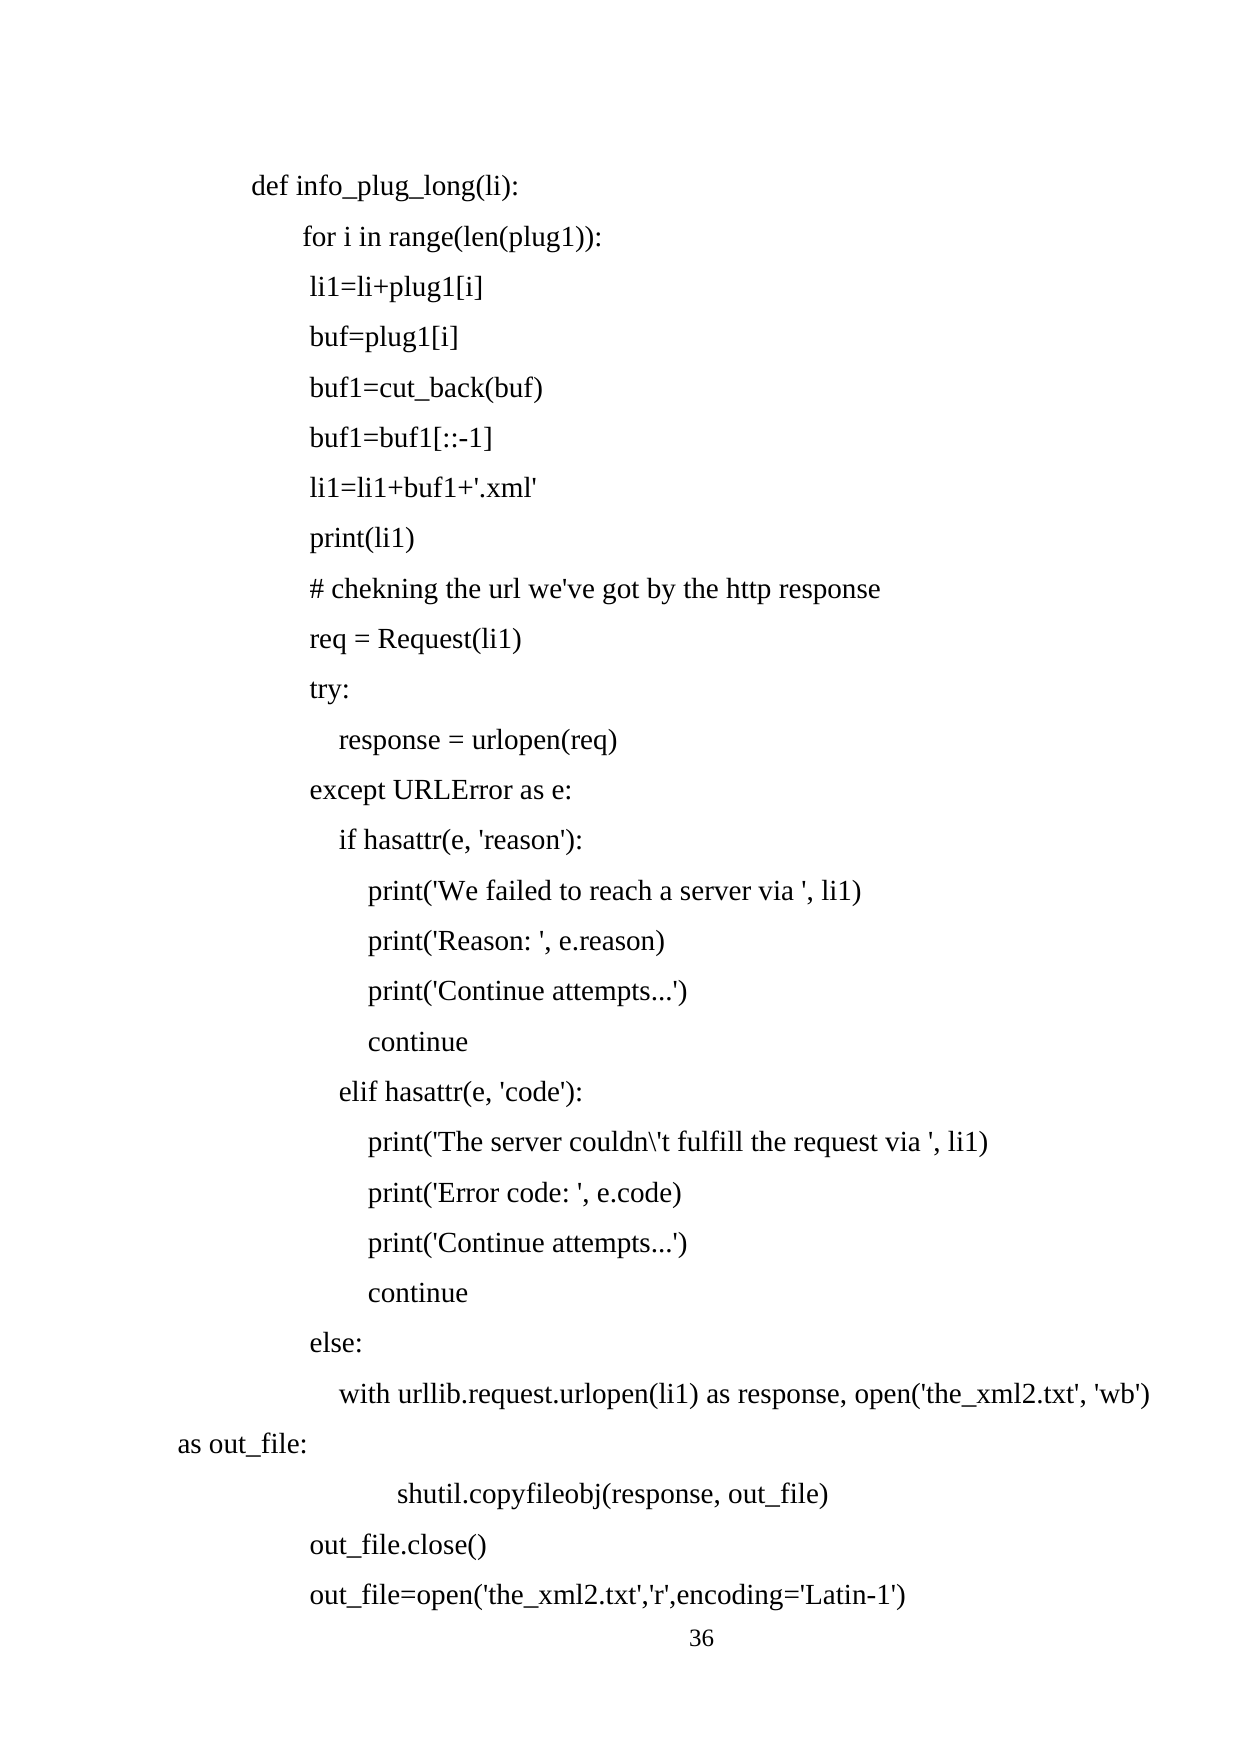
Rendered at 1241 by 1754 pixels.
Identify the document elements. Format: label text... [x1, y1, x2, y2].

text except URLError as e: [177, 772, 1152, 806]
text with urllib.request.urlopen(li1) as response, open('the_xml2.txt', 'wb') as out_file: [177, 1376, 1152, 1460]
text try: [177, 672, 1152, 705]
text if hasattr(e, 'reason'): [177, 822, 1152, 856]
text out_file.close() [177, 1527, 1152, 1560]
text def info_plug_long(li): [177, 168, 1152, 202]
text print('Reason: ', e.reason) [177, 923, 1152, 957]
text response = urlopen(req) [177, 722, 1152, 755]
text # chekning the url we've got by the http response [177, 571, 1152, 604]
text continue [177, 1275, 1152, 1309]
text li1=li1+buf1+'.xml' [177, 470, 1152, 504]
text for i in range(len(plug1)): [177, 219, 1152, 252]
text print('Continue attempts...') [177, 1225, 1152, 1258]
text continue [177, 1024, 1152, 1057]
text buf1=cut_back(buf) [177, 370, 1152, 403]
text buf=plug1[i] [177, 319, 1152, 353]
text print('Error code: ', e.code) [177, 1175, 1152, 1208]
text elif hasattr(e, 'code'): [177, 1074, 1152, 1108]
text print('We failed to reach a server via ', li1) [177, 873, 1152, 906]
text else: [177, 1326, 1152, 1359]
text print('The server couldn\'t fulfill the request via ', li1) [177, 1124, 1152, 1158]
text req = Request(li1) [177, 621, 1152, 655]
text buf1=buf1[::-1] [177, 420, 1152, 453]
text print(li1) [177, 521, 1152, 554]
text print('Continue attempts...') [177, 973, 1152, 1007]
text shutil.copyfileobj(response, out_file) [177, 1477, 1152, 1510]
text li1=li+plug1[i] [177, 269, 1152, 303]
text out_file=open('the_xml2.txt','r',encoding='Latin-1') [177, 1577, 1152, 1611]
